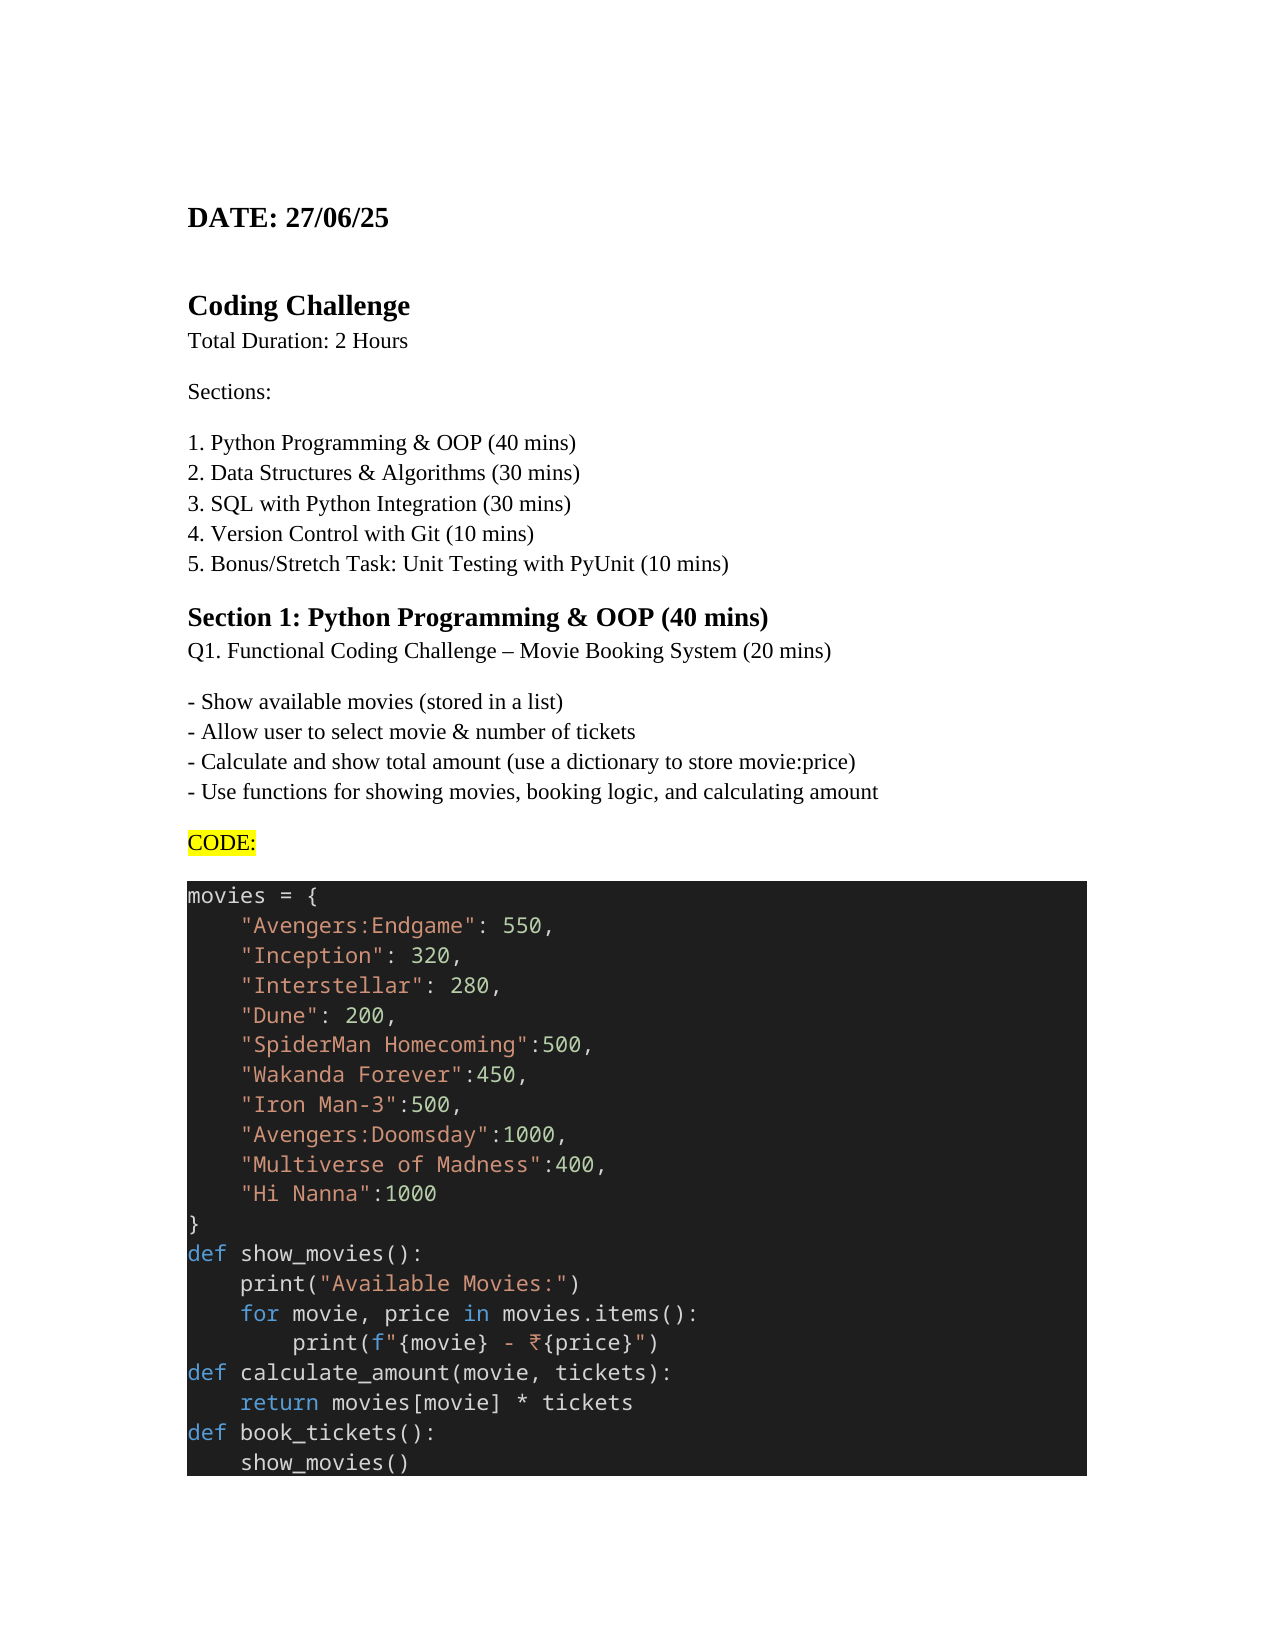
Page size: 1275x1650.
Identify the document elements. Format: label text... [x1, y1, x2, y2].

text for movie, price in movies.items(): [187, 1298, 1087, 1327]
text def show_movies(): [187, 1238, 1087, 1268]
text movies = { [187, 881, 1087, 910]
text print(f"{movie} - ₹{price}") [187, 1327, 1087, 1357]
text def book_tickets(): [187, 1417, 1087, 1447]
text "Hi Nanna":1000 [187, 1178, 1087, 1208]
text 1. Python Programming & OOP (40 mins) 2. Data Structures & Algorithms (30 mins) 3. SQL with Python Integration (30 mins) 4. Version Control with Git (10 mins) 5. Bonus/Stretch Task: Unit Testing with PyUnit (10 mins) [187, 429, 1087, 576]
text - Show available movies (stored in a list) - Allow user to select movie & number of tickets - Calculate and show total amount (use a dictionary to store movie:price) - Use functions for showing movies, booking logic, and calculating amount [187, 688, 1087, 805]
text "Wakanda Forever":450, [187, 1059, 1087, 1089]
text show_movies() [187, 1447, 1087, 1476]
text Sections: [187, 378, 1087, 404]
text print("Available Movies:") [187, 1268, 1087, 1298]
text } [187, 1208, 1087, 1238]
text "SpiderMan Homecoming":500, [187, 1029, 1087, 1059]
text Total Duration: 2 Hours [187, 327, 1087, 353]
text "Avengers:Doomsday":1000, [187, 1119, 1087, 1149]
text Q1. Functional Coding Challenge – Movie Booking System (20 mins) [187, 637, 1087, 663]
text "Iron Man-3":500, [187, 1089, 1087, 1119]
text "Avengers:Endgame": 550, [187, 910, 1087, 940]
text "Inception": 320, [187, 940, 1087, 970]
text def calculate_amount(movie, tickets): [187, 1357, 1087, 1387]
text "Interstellar": 280, [187, 970, 1087, 1000]
text return movies[movie] * tickets [187, 1387, 1087, 1417]
text CODE: [187, 829, 1087, 856]
text "Multiverse of Madness":400, [187, 1149, 1087, 1178]
subtitle Section 1: Python Programming & OOP (40 mins) [187, 601, 1087, 632]
subtitle DATE: 27/06/25 [187, 200, 1087, 233]
text "Dune": 200, [187, 1000, 1087, 1029]
subtitle Coding Challenge [187, 288, 1087, 322]
